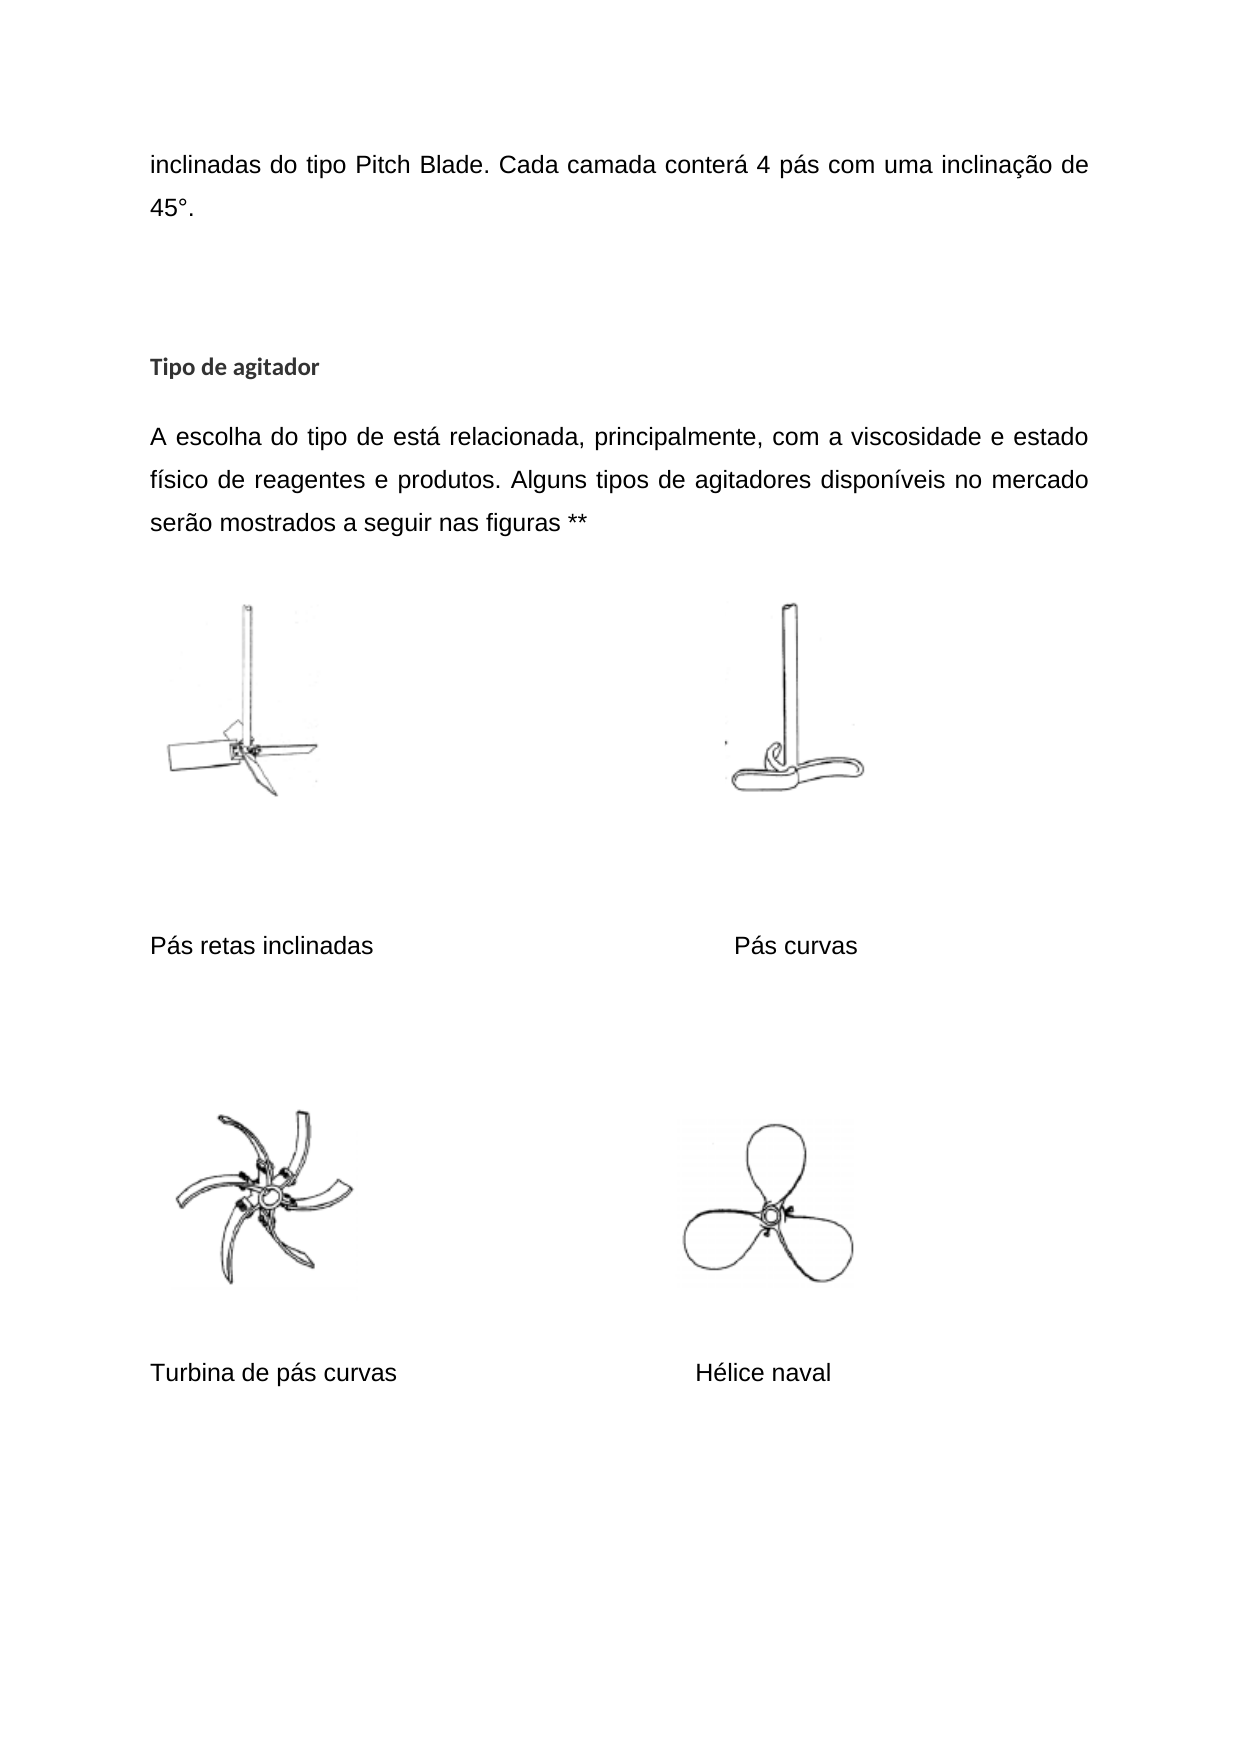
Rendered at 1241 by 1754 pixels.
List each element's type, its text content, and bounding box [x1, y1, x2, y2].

subtitle Tipo de agitador [150, 351, 1090, 381]
picture [675, 1082, 855, 1319]
text A escolha do tipo de está relacionada, principalmente, com a viscosidade e estado físico de reagentes e produtos. Alguns tipos de agitadores disponíveis no mercado serão mostrados a seguir nas figuras ** [150, 421, 1090, 536]
text Turbina de pás curvas Hélice naval [150, 1358, 1090, 1387]
text Pás retas inclinadas Pás curvas [150, 931, 1090, 960]
picture [724, 575, 869, 828]
picture [150, 575, 322, 828]
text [150, 179, 1090, 222]
picture [170, 1063, 359, 1319]
